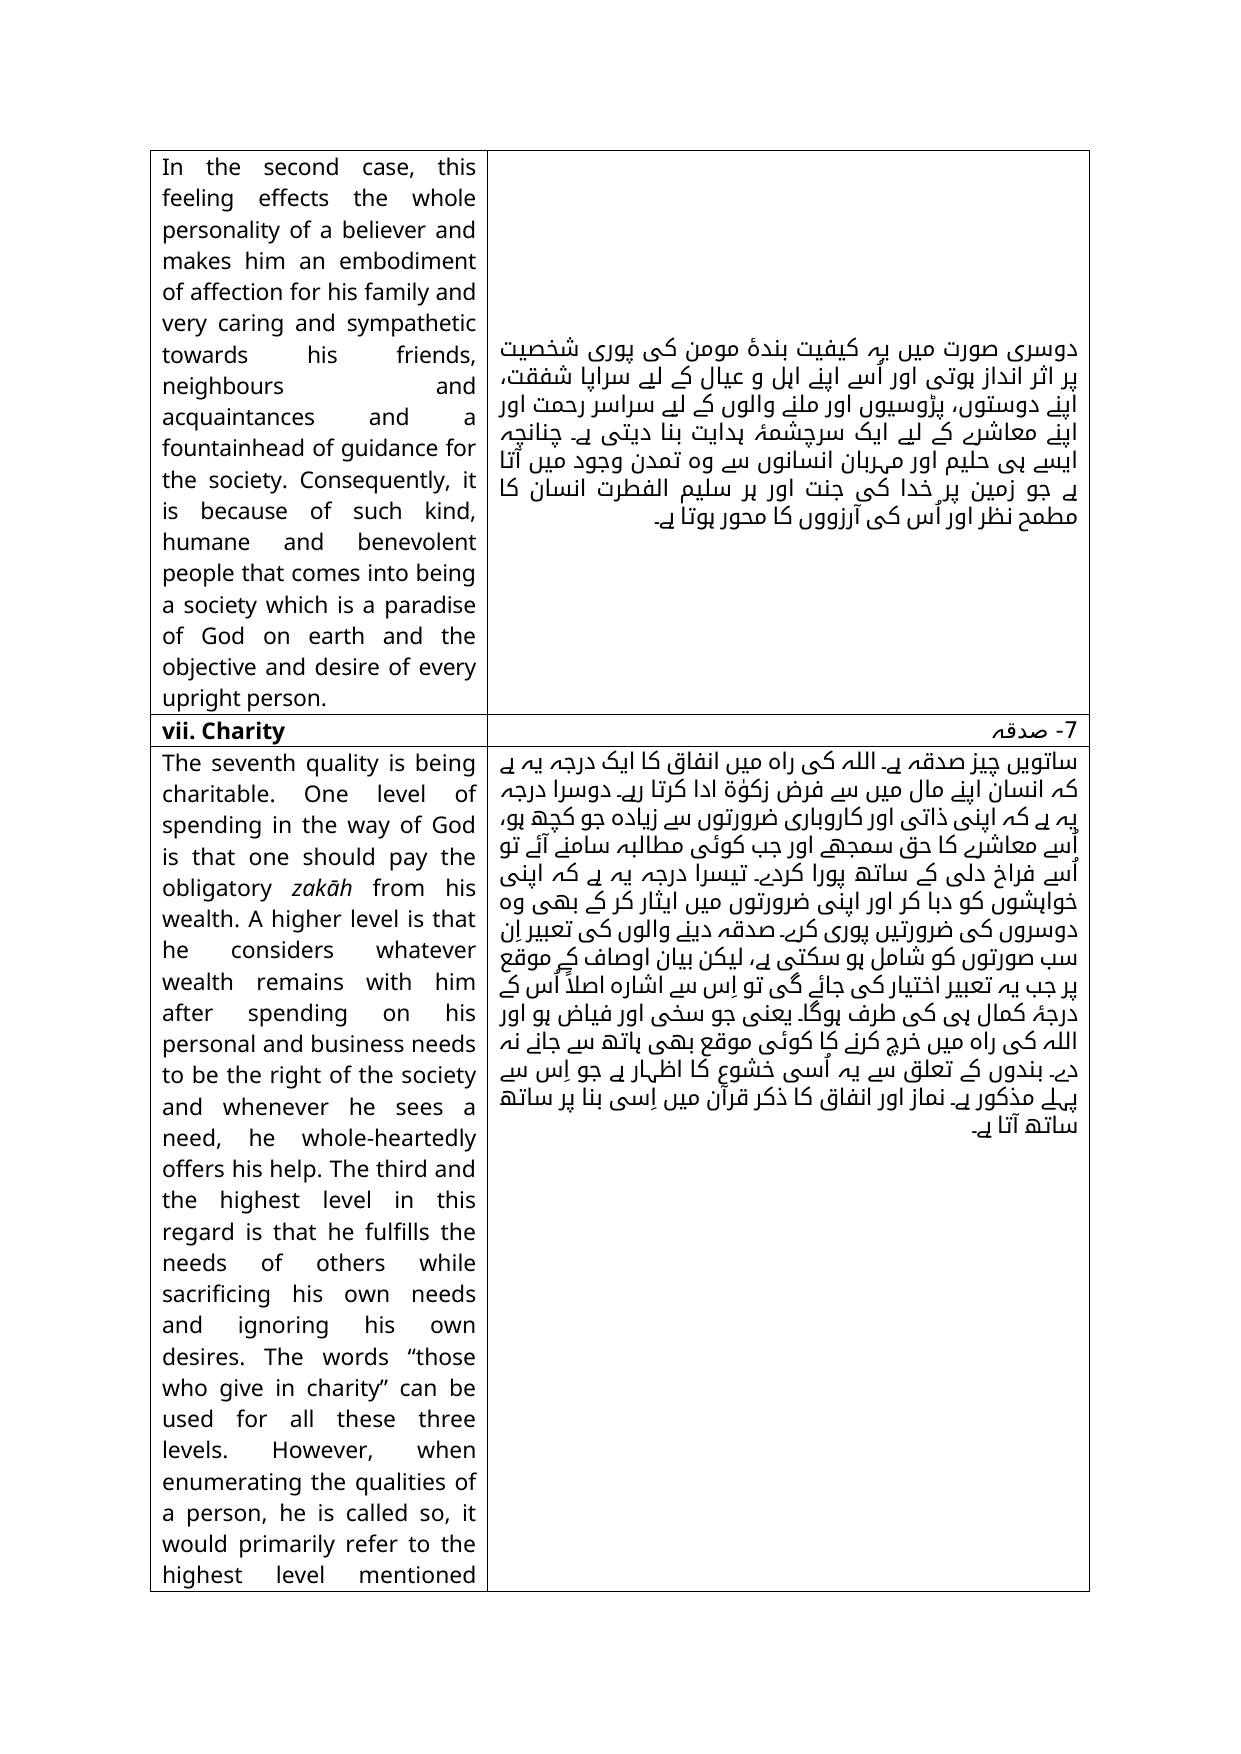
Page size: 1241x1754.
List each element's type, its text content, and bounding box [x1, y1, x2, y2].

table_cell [488, 747, 1089, 1591]
table_cell In the second case, this feeling effects the whole personality of a believer and makes him an embodiment of affection for his family and very caring and sympathetic towards his friends, neighbours and acquaintances and a fountainhead of guidance for the society. Consequently, it is because of such kind, humane and benevolent people that comes into being a society which is a paradise of God on earth and the objective and desire of every upright person. [151, 151, 487, 713]
table_cell 7- صدقہ [488, 715, 1089, 746]
table_cell vii. Charity [151, 715, 487, 746]
table_cell دوسری صورت میں یہ کیفیت بندۂ مومن کی پوری شخصیت پر اثر انداز ہوتی اور اُسے اپنے اہل و عیال کے لیے سراپا شفقت، اپنے دوستوں، پڑوسیوں اور ملنے والوں کے لیے سراسر رحمت اور اپنے معاشرے کے لیے ایک سرچشمۂ ہدایت بنا دیتی ہے۔ چنانچہ ایسے ہی حلیم اور مہربان انسانوں سے وہ تمدن وجود میں آتا ہے جو زمین پر خدا کی جنت اور ہر سلیم الفطرت انسان کا مطمح نظر اور اُس کی آرزووں کا محور ہوتا ہے۔ [488, 151, 1089, 713]
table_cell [151, 747, 487, 1591]
